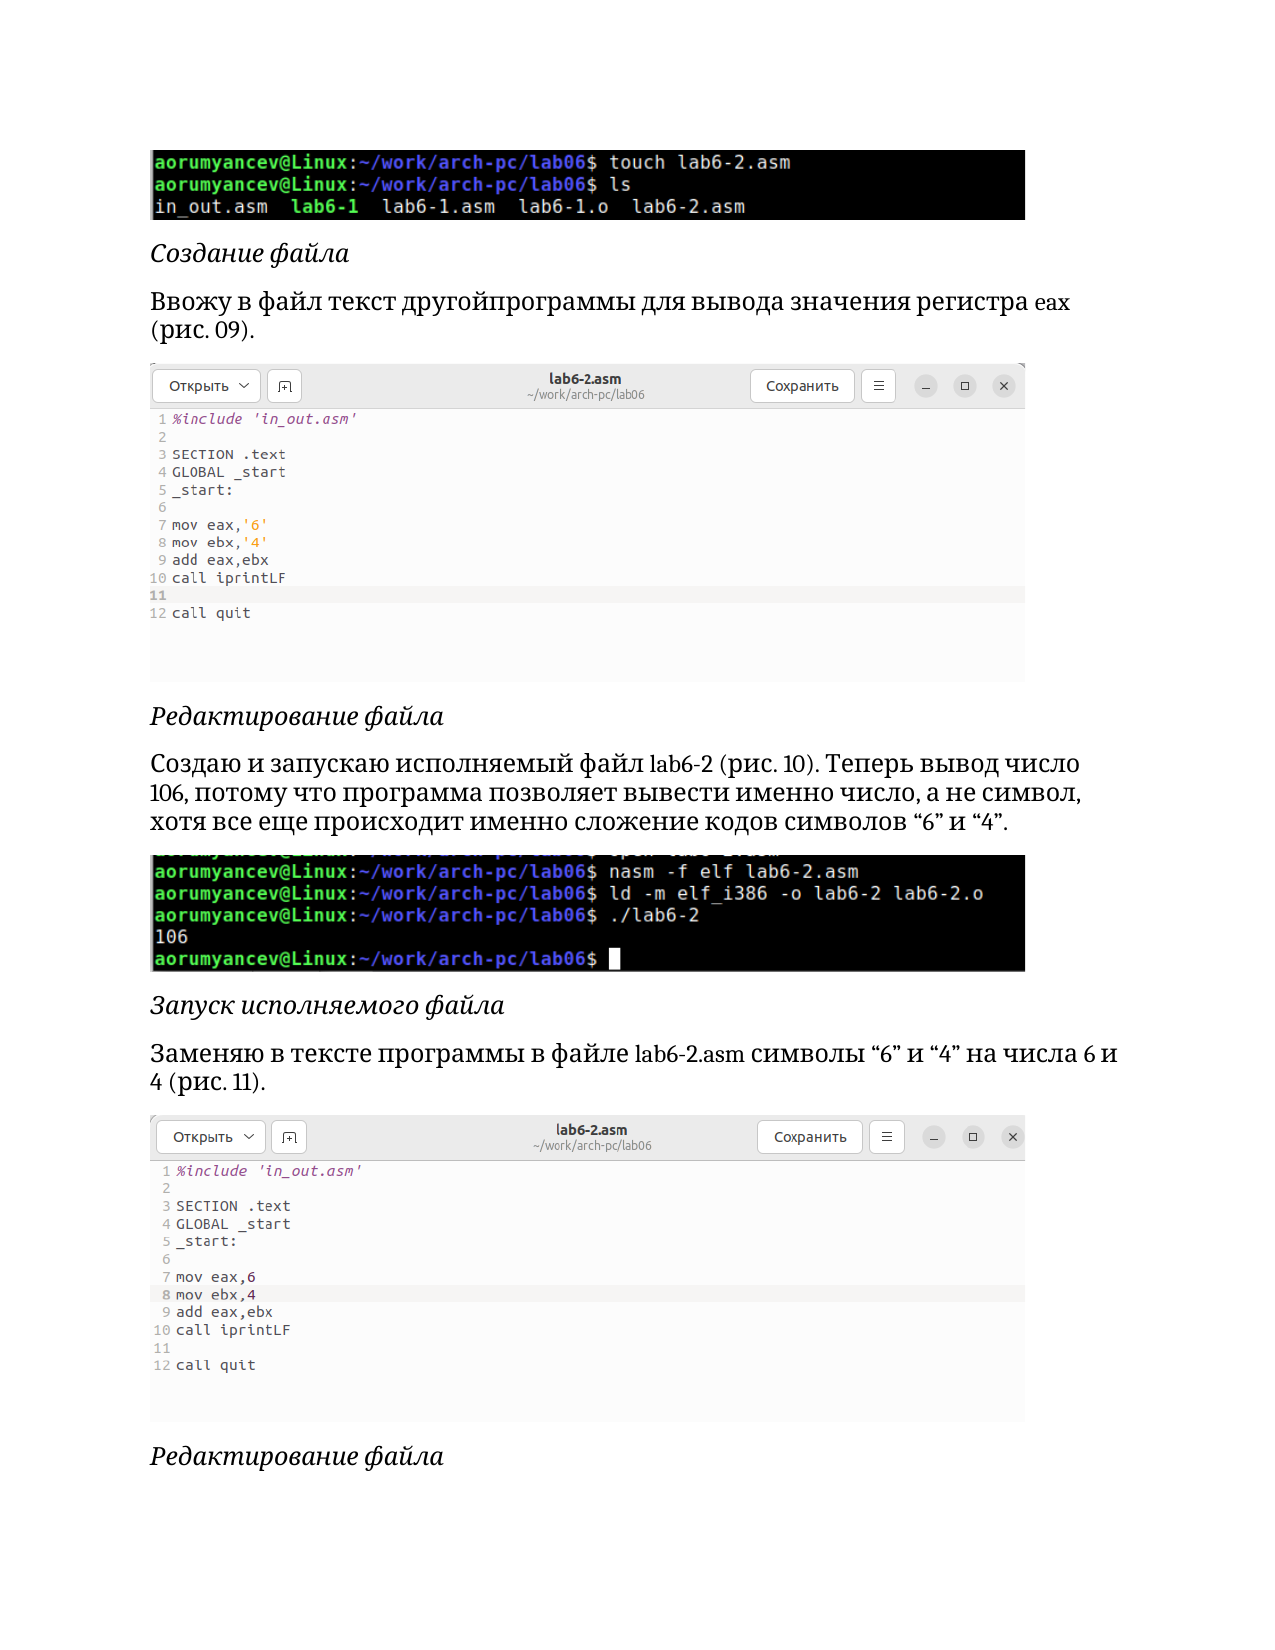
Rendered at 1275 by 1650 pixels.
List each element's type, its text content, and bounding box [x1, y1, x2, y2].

picture [150, 1115, 1025, 1422]
text Редактирование файла [150, 703, 1125, 732]
text Ввожу в файл текст другойпрограммы для вывода значения регистра eax (рис. 09). [150, 287, 1125, 345]
picture [150, 150, 1025, 220]
picture [150, 855, 1025, 972]
picture [150, 363, 1025, 682]
text Заменяю в тексте программы в файле lab6-2.asm символы “6” и “4” на числа 6 и 4 (рис. 11). [150, 1039, 1125, 1097]
text Создаю и запускаю исполняемый файл lab6-2 (рис. 10). Теперь вывод число 106, потому что программа позволяет вывести именно число, а не символ, хотя все еще происходит именно сложение кодов символов “6” и “4”. [150, 750, 1125, 837]
text Редактирование файла [150, 1443, 1125, 1472]
text Создание файла [150, 240, 1125, 269]
text Запуск исполняемого файла [150, 992, 1125, 1021]
